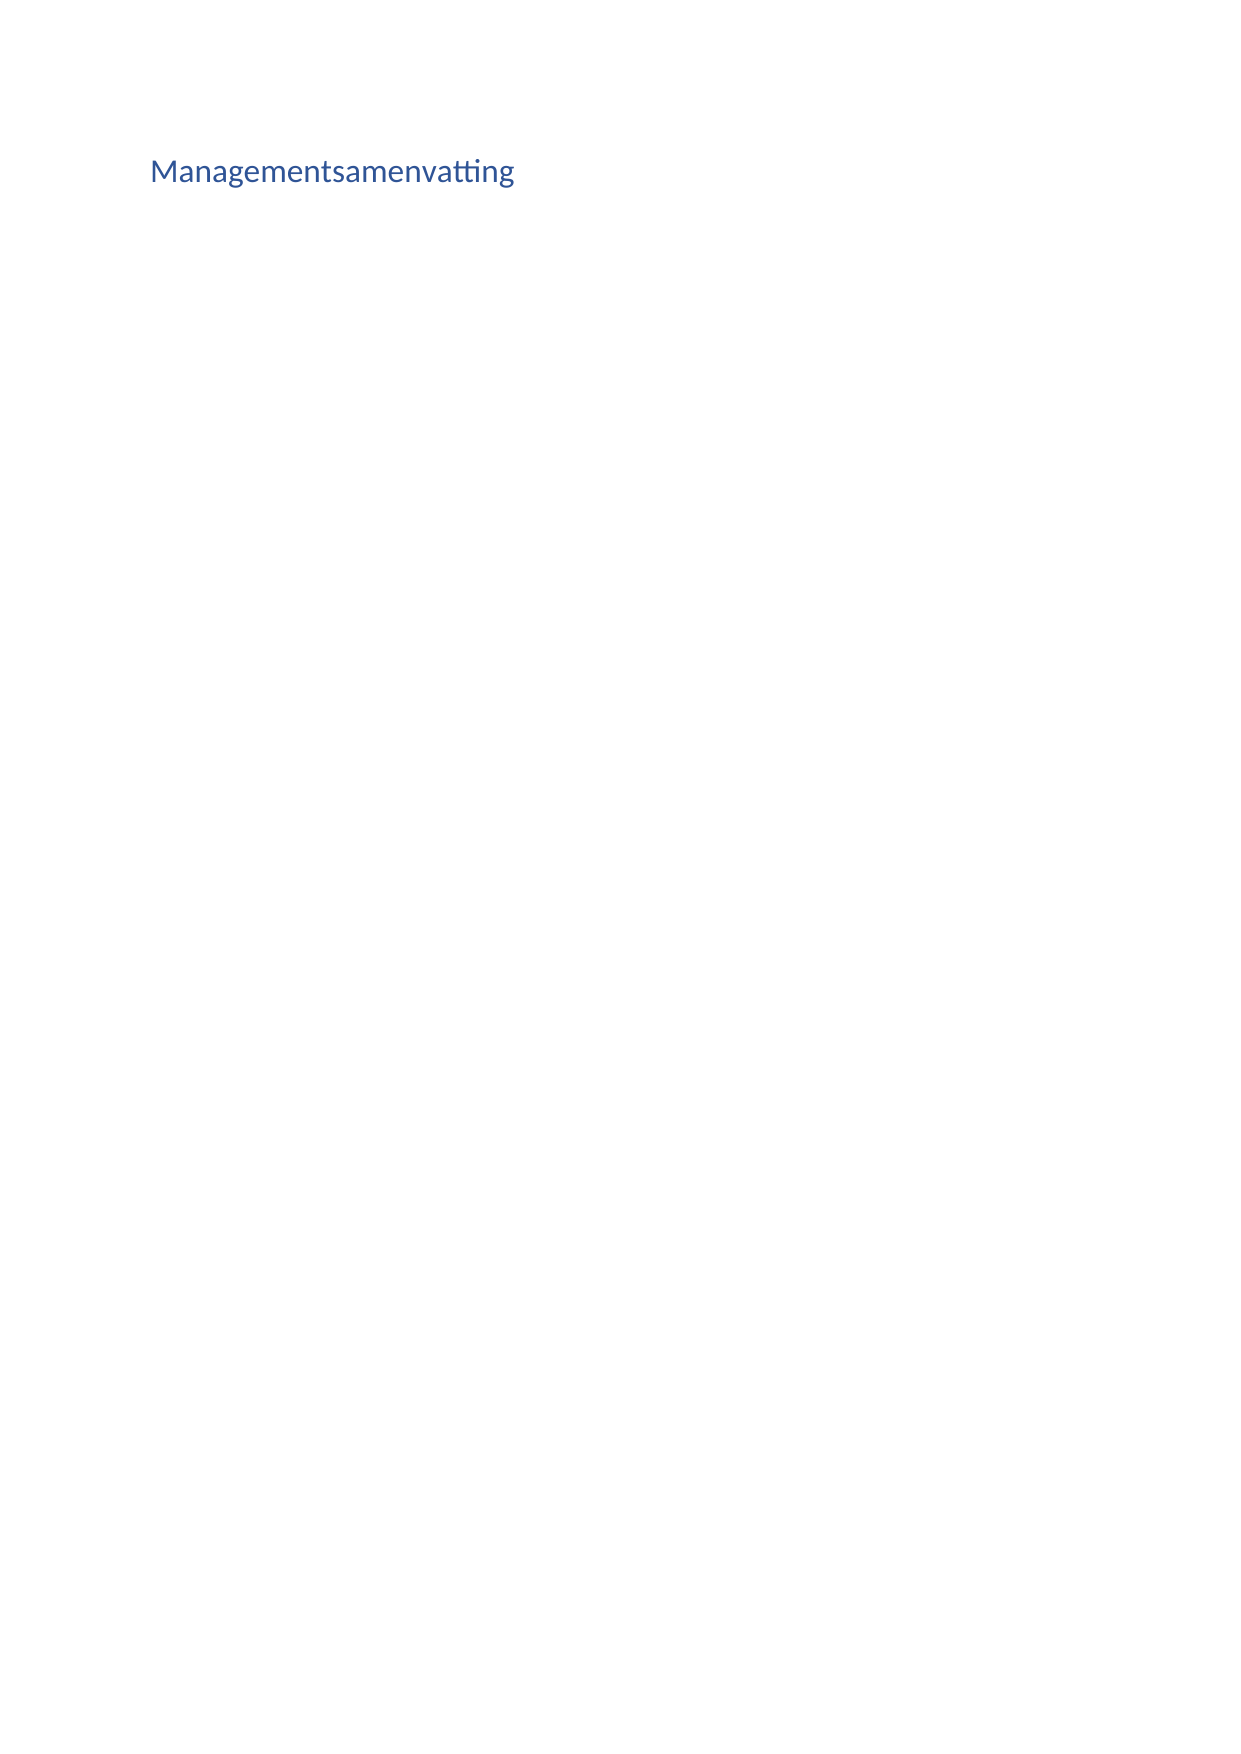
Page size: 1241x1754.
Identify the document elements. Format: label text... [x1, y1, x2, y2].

text Managementsamenvatting [150, 150, 1090, 191]
